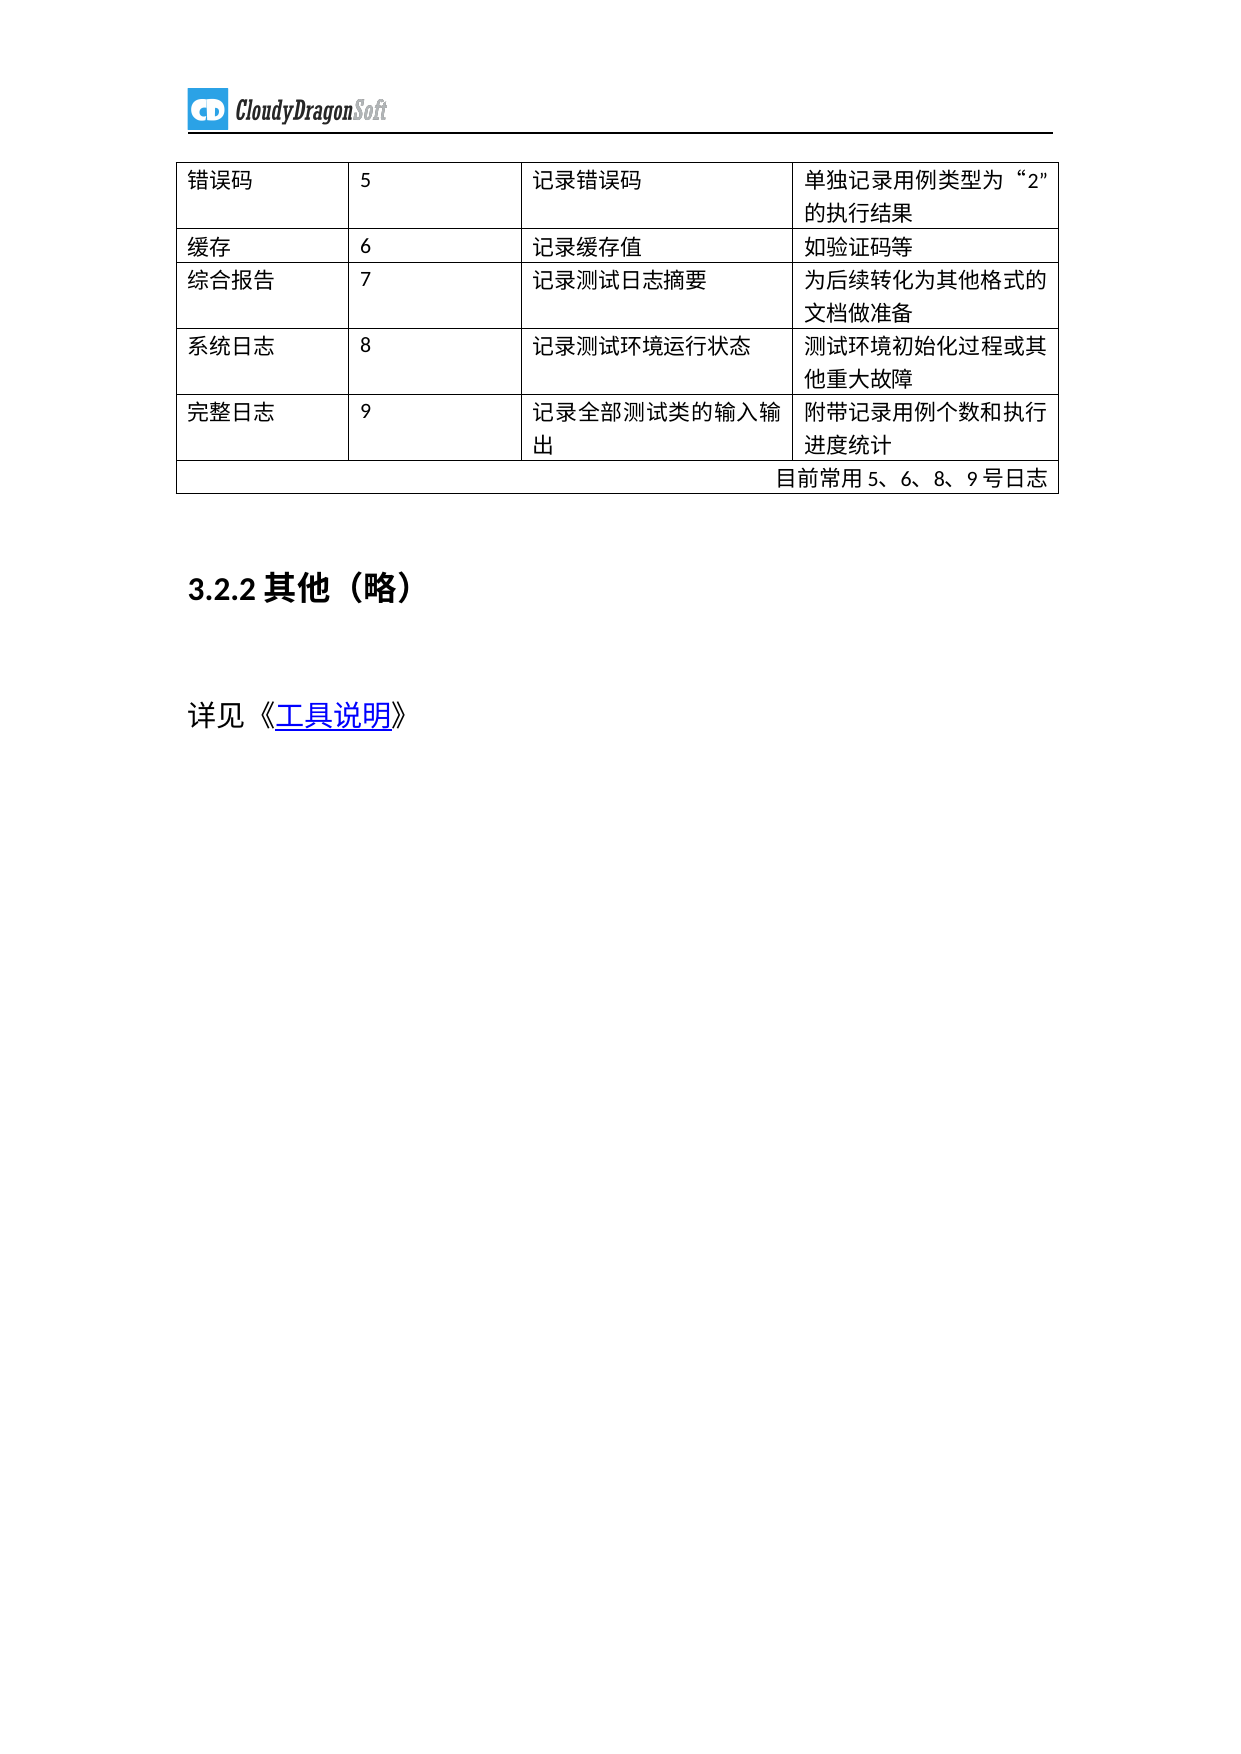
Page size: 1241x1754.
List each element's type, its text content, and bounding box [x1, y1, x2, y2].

table_cell 系统日志 [177, 329, 348, 394]
text 详见《工具说明》 [187, 681, 1053, 746]
subtitle 其他（略） [187, 554, 1053, 619]
table_cell 6 [349, 229, 521, 262]
table_cell 7 [349, 263, 521, 328]
table_cell 为后续转化为其他格式的文档做准备 [793, 263, 1058, 328]
table_cell 5 [349, 163, 521, 228]
table_cell 8 [349, 329, 521, 394]
table_cell 附带记录用例个数和执行进度统计 [793, 395, 1058, 460]
table_cell 记录测试日志摘要 [522, 263, 792, 328]
table_cell 记录测试环境运行状态 [522, 329, 792, 394]
table_cell 综合报告 [177, 263, 348, 328]
table_cell 如验证码等 [793, 229, 1058, 262]
table_cell 记录全部测试类的输入输出 [522, 395, 792, 460]
table_cell 单独记录用例类型为“2”的执行结果 [793, 163, 1058, 228]
table_cell 完整日志 [177, 395, 348, 460]
table_cell 错误码 [177, 163, 348, 228]
picture [187, 88, 394, 130]
table_cell 记录缓存值 [522, 229, 792, 262]
table_cell 目前常用5、6、8、9号日志 [177, 461, 1058, 493]
table_cell 测试环境初始化过程或其他重大故障 [793, 329, 1058, 394]
table_cell 记录错误码 [522, 163, 792, 228]
table_cell 缓存 [177, 229, 348, 262]
table_cell 9 [349, 395, 521, 460]
